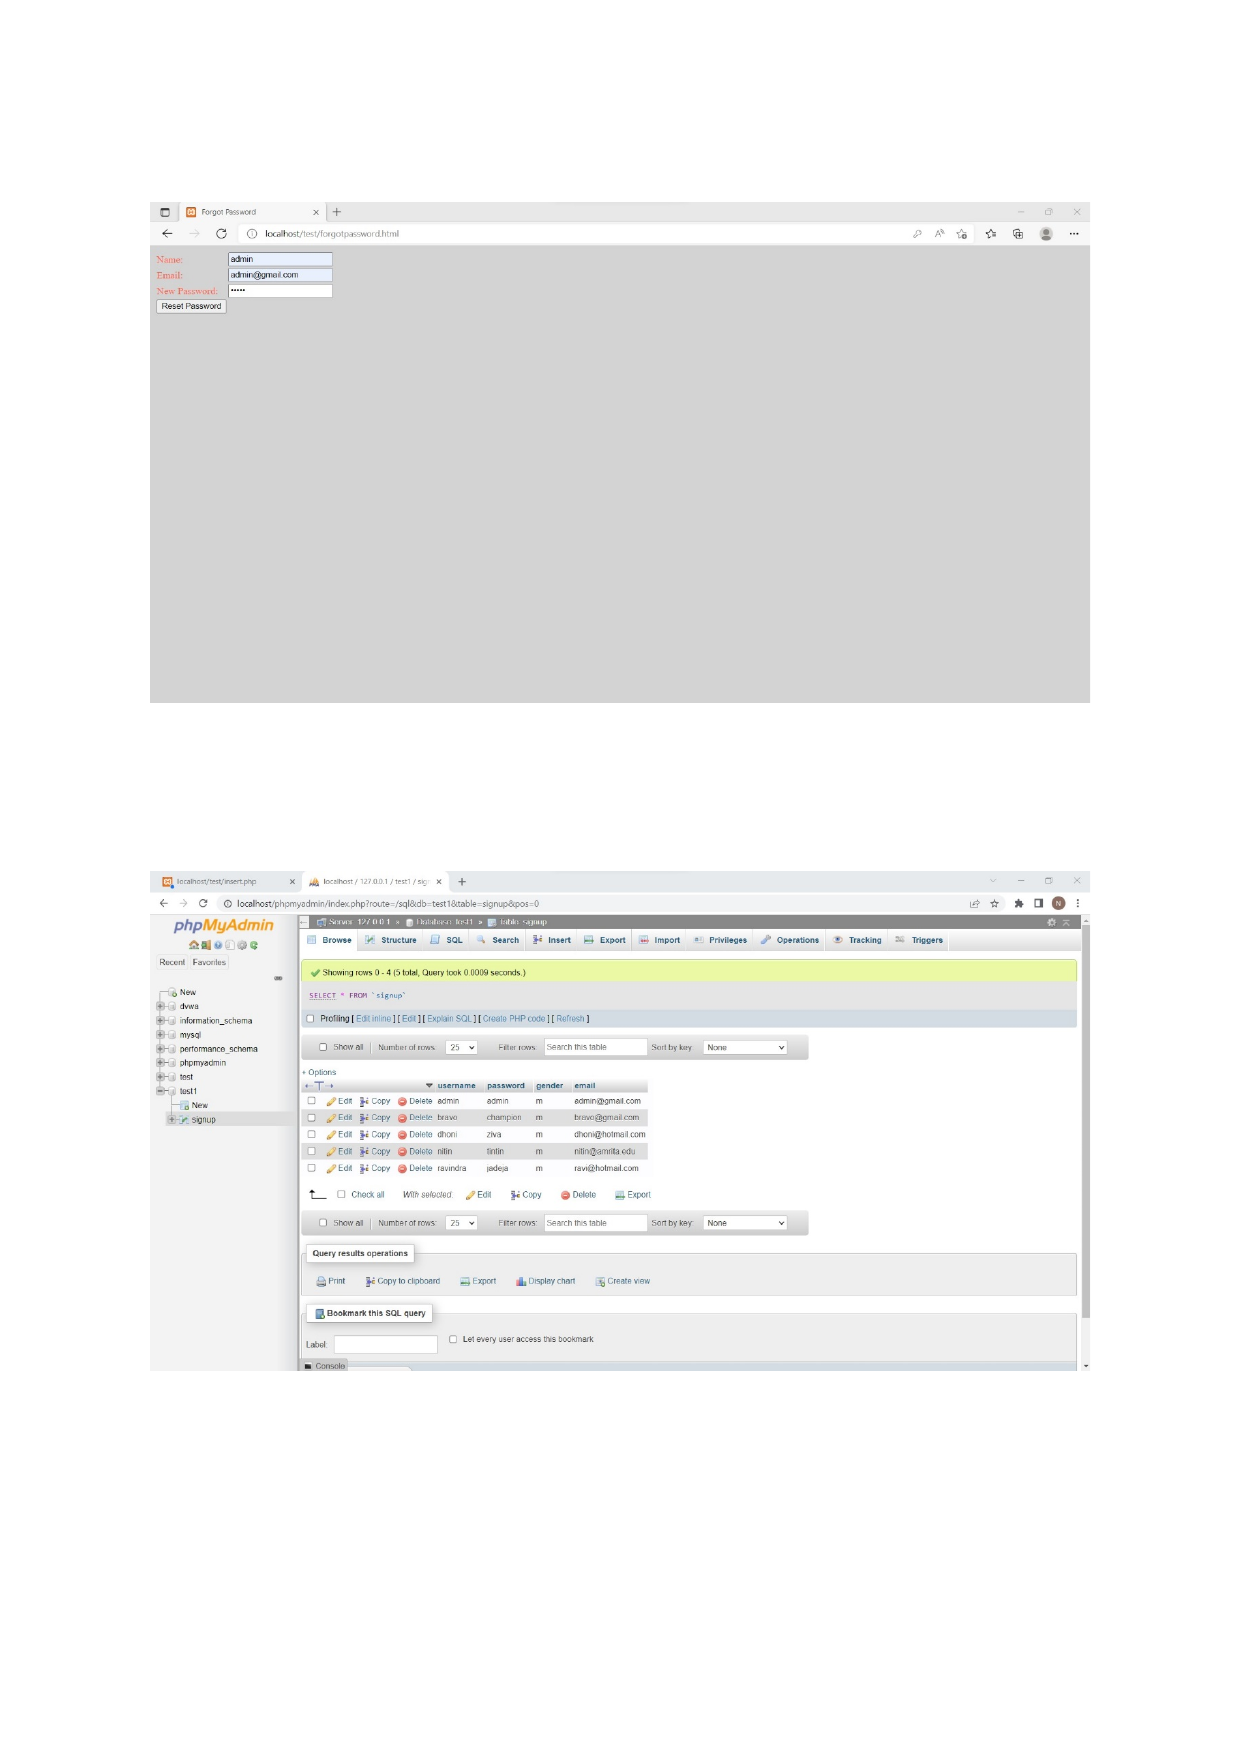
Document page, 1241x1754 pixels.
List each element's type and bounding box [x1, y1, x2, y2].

picture [150, 202, 1091, 703]
picture [150, 871, 1091, 1371]
